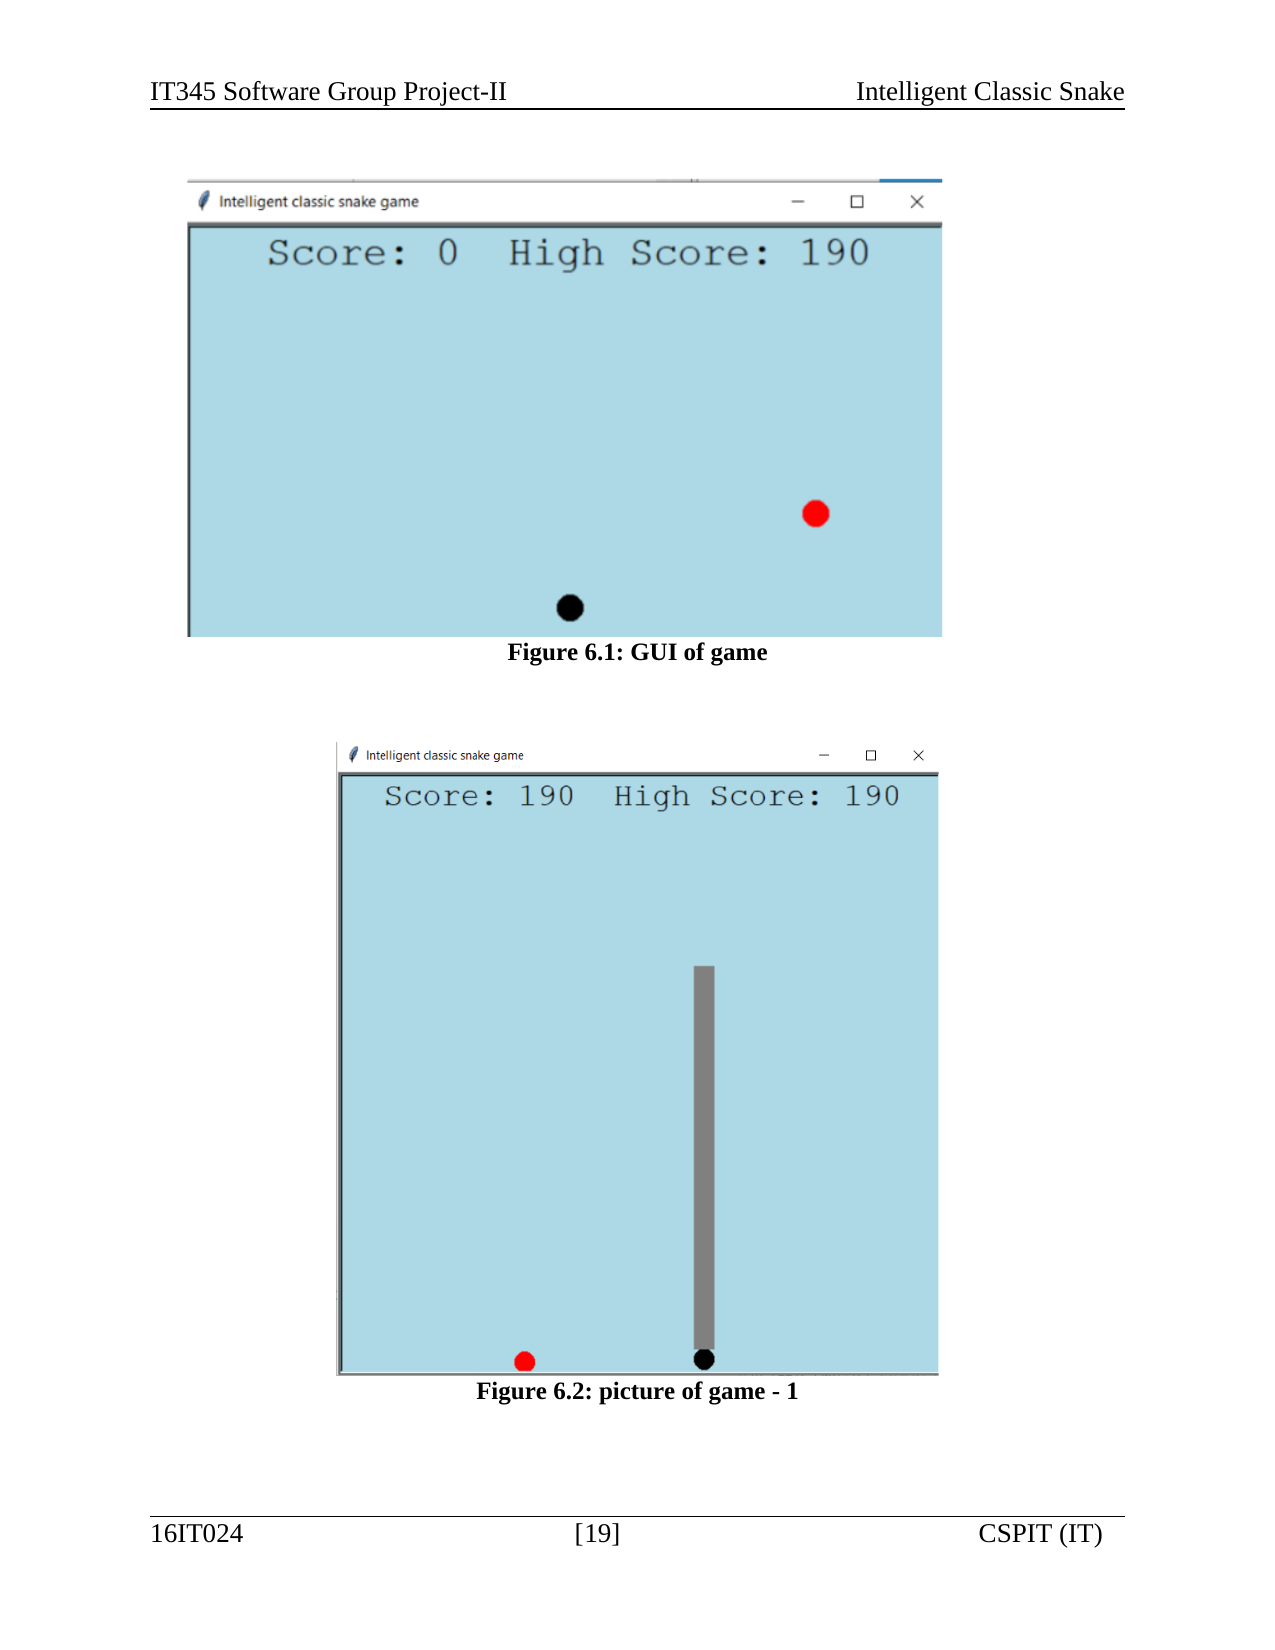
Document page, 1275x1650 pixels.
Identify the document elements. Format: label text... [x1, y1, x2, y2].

text Figure 6.1: GUI of game [150, 637, 1125, 666]
picture [150, 150, 1125, 637]
picture [336, 742, 939, 1376]
text Figure 6.2: picture of game - 1 [150, 1376, 1125, 1405]
